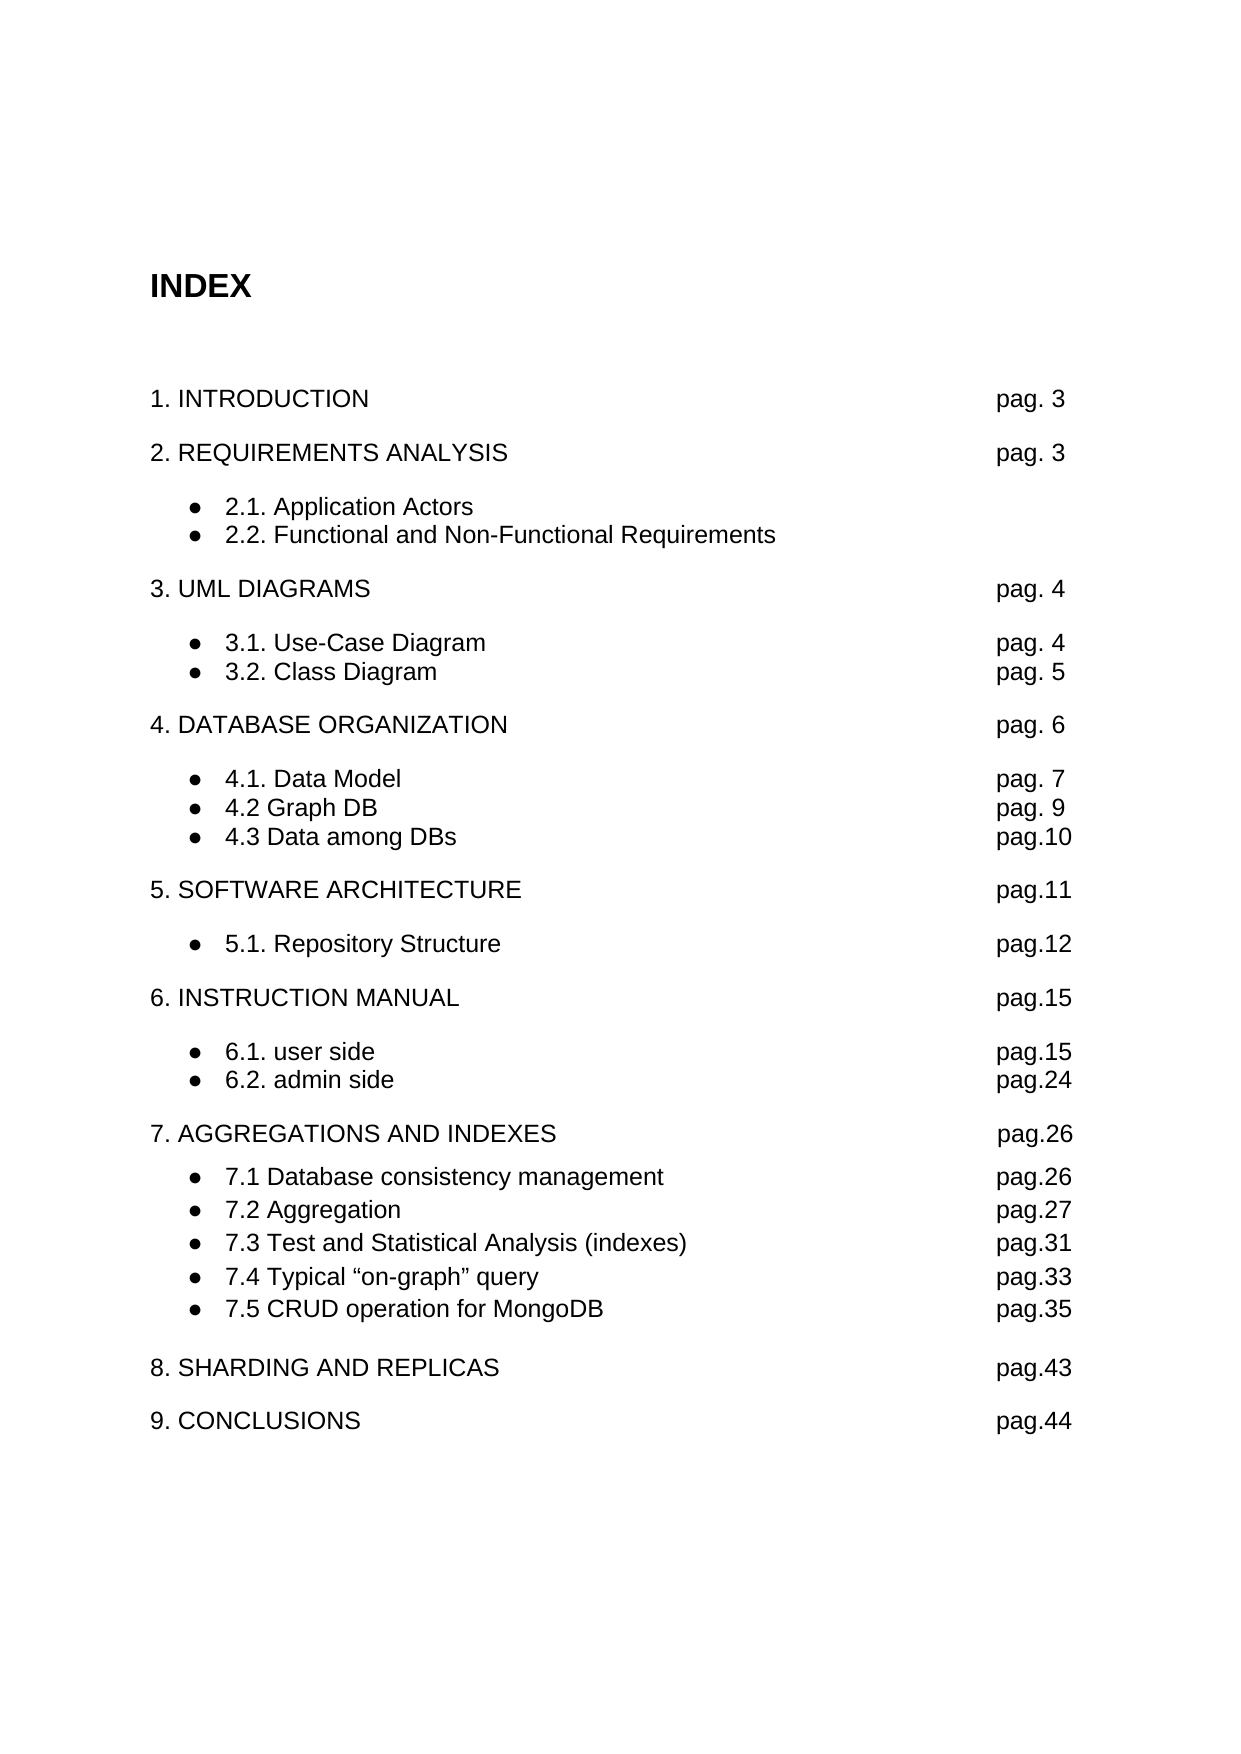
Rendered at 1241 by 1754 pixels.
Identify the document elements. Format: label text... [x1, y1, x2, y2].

text 1. INTRODUCTION pag. 3 [150, 384, 1090, 413]
list 7.5 CRUD operation for MongoDB pag.35 [187, 1294, 1090, 1323]
list 6.1. user side pag.15 [187, 1037, 1090, 1066]
text 5. SOFTWARE ARCHITECTURE pag.11 [150, 876, 1090, 904]
list 4.3 Data among DBs pag.10 [187, 822, 1090, 851]
list 4.2 Graph DB pag. 9 [187, 793, 1090, 822]
text 7. AGGREGATIONS AND INDEXES pag.26 [150, 1119, 1090, 1148]
list 4.1. Data Model pag. 7 [187, 764, 1090, 793]
text 8. SHARDING AND REPLICAS pag.43 [150, 1352, 1090, 1381]
list 7.4 Typical “on-graph” query pag.33 [187, 1261, 1090, 1290]
text 6. INSTRUCTION MANUAL pag.15 [150, 983, 1090, 1012]
list 2.2. Functional and Non-Functional Requirements [187, 521, 1090, 549]
text INDEX [150, 266, 1090, 304]
text 3. UML DIAGRAMS pag. 4 [150, 574, 1090, 603]
text 2. REQUIREMENTS ANALYSIS pag. 3 [150, 438, 1090, 467]
list 6.2. admin side pag.24 [187, 1066, 1090, 1094]
list 7.1 Database consistency management pag.26 [187, 1162, 1090, 1191]
list 7.3 Test and Statistical Analysis (indexes) pag.31 [187, 1228, 1090, 1257]
list 5.1. Repository Structure pag.12 [187, 929, 1090, 958]
list 3.1. Use-Case Diagram pag. 4 [187, 628, 1090, 657]
list 3.2. Class Diagram pag. 5 [187, 657, 1090, 686]
text 9. CONCLUSIONS pag.44 [150, 1406, 1090, 1435]
text 4. DATABASE ORGANIZATION pag. 6 [150, 711, 1090, 739]
list 2.1. Application Actors [187, 492, 1090, 521]
list 7.2 Aggregation pag.27 [187, 1195, 1090, 1224]
